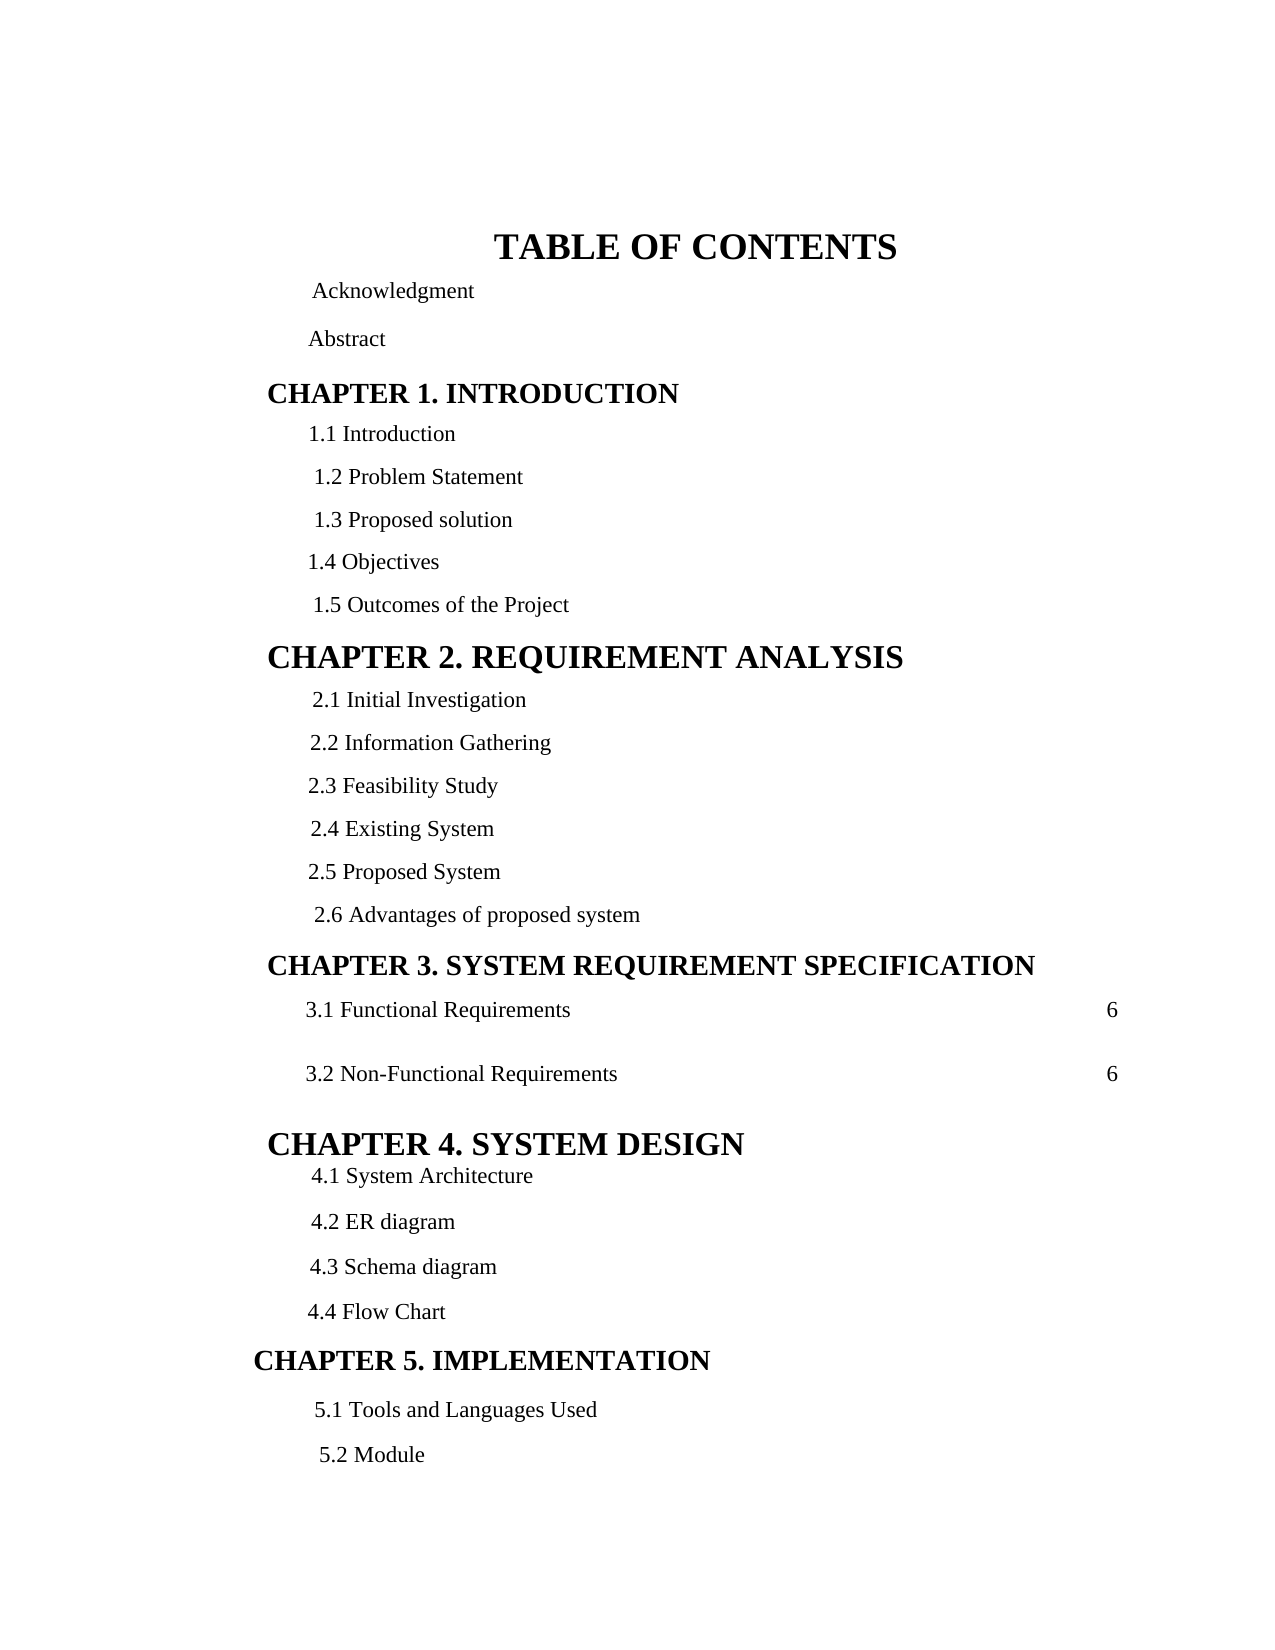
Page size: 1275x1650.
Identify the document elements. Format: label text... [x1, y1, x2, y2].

text 2.4 Existing System 4 [187, 815, 1125, 841]
text 1.4 Objectives 2 [187, 548, 1125, 575]
text 1.2 Problem Statement 1 [187, 463, 1125, 489]
text 1.3 Proposed solution 1 [187, 506, 1125, 532]
subtitle TABLE OF CONTENTS [266, 225, 1125, 268]
text 4.3 Schema diagram 9 [187, 1253, 1125, 1279]
text 3.1 Functional Requirements 6 [305, 996, 1125, 1022]
text 2.5 Proposed System 4 [187, 858, 1125, 884]
subtitle CHAPTER 4. SYSTEM DESIGN [267, 1124, 1125, 1163]
text 4.2 ER diagram 8 [187, 1208, 1125, 1234]
text 2.3 Feasibility Study 3 [187, 772, 1125, 798]
text 5.1 Tools and Languages Used 13 [187, 1396, 1125, 1422]
text Acknowledgment i [187, 277, 1125, 304]
text 2.1 Initial Investigation 3 [187, 686, 1125, 713]
text CHAPTER 5. IMPLEMENTATION [187, 1343, 1125, 1377]
subtitle CHAPTER 2. REQUIREMENT ANALYSIS [267, 638, 1125, 676]
text 1.5 Outcomes of the Project 2 [187, 592, 1125, 618]
text 4.1 System Architecture 7 [187, 1163, 1125, 1189]
text Abstract ii [187, 324, 1125, 351]
subtitle CHAPTER 1. INTRODUCTION [267, 376, 1125, 410]
subtitle CHAPTER 3. SYSTEM REQUIREMENT SPECIFICATION [267, 948, 1125, 981]
text 4.4 Flow Chart 10 [187, 1298, 1125, 1324]
text 3.2 Non-Functional Requirements 6 [305, 1060, 1125, 1087]
text 2.2 Information Gathering 3 [187, 729, 1125, 755]
text 2.6 Advantages of proposed system 5 [187, 901, 1125, 927]
text 5.2 Module [187, 1441, 1125, 1467]
text 1.1 Introduction 1 [187, 420, 1125, 446]
